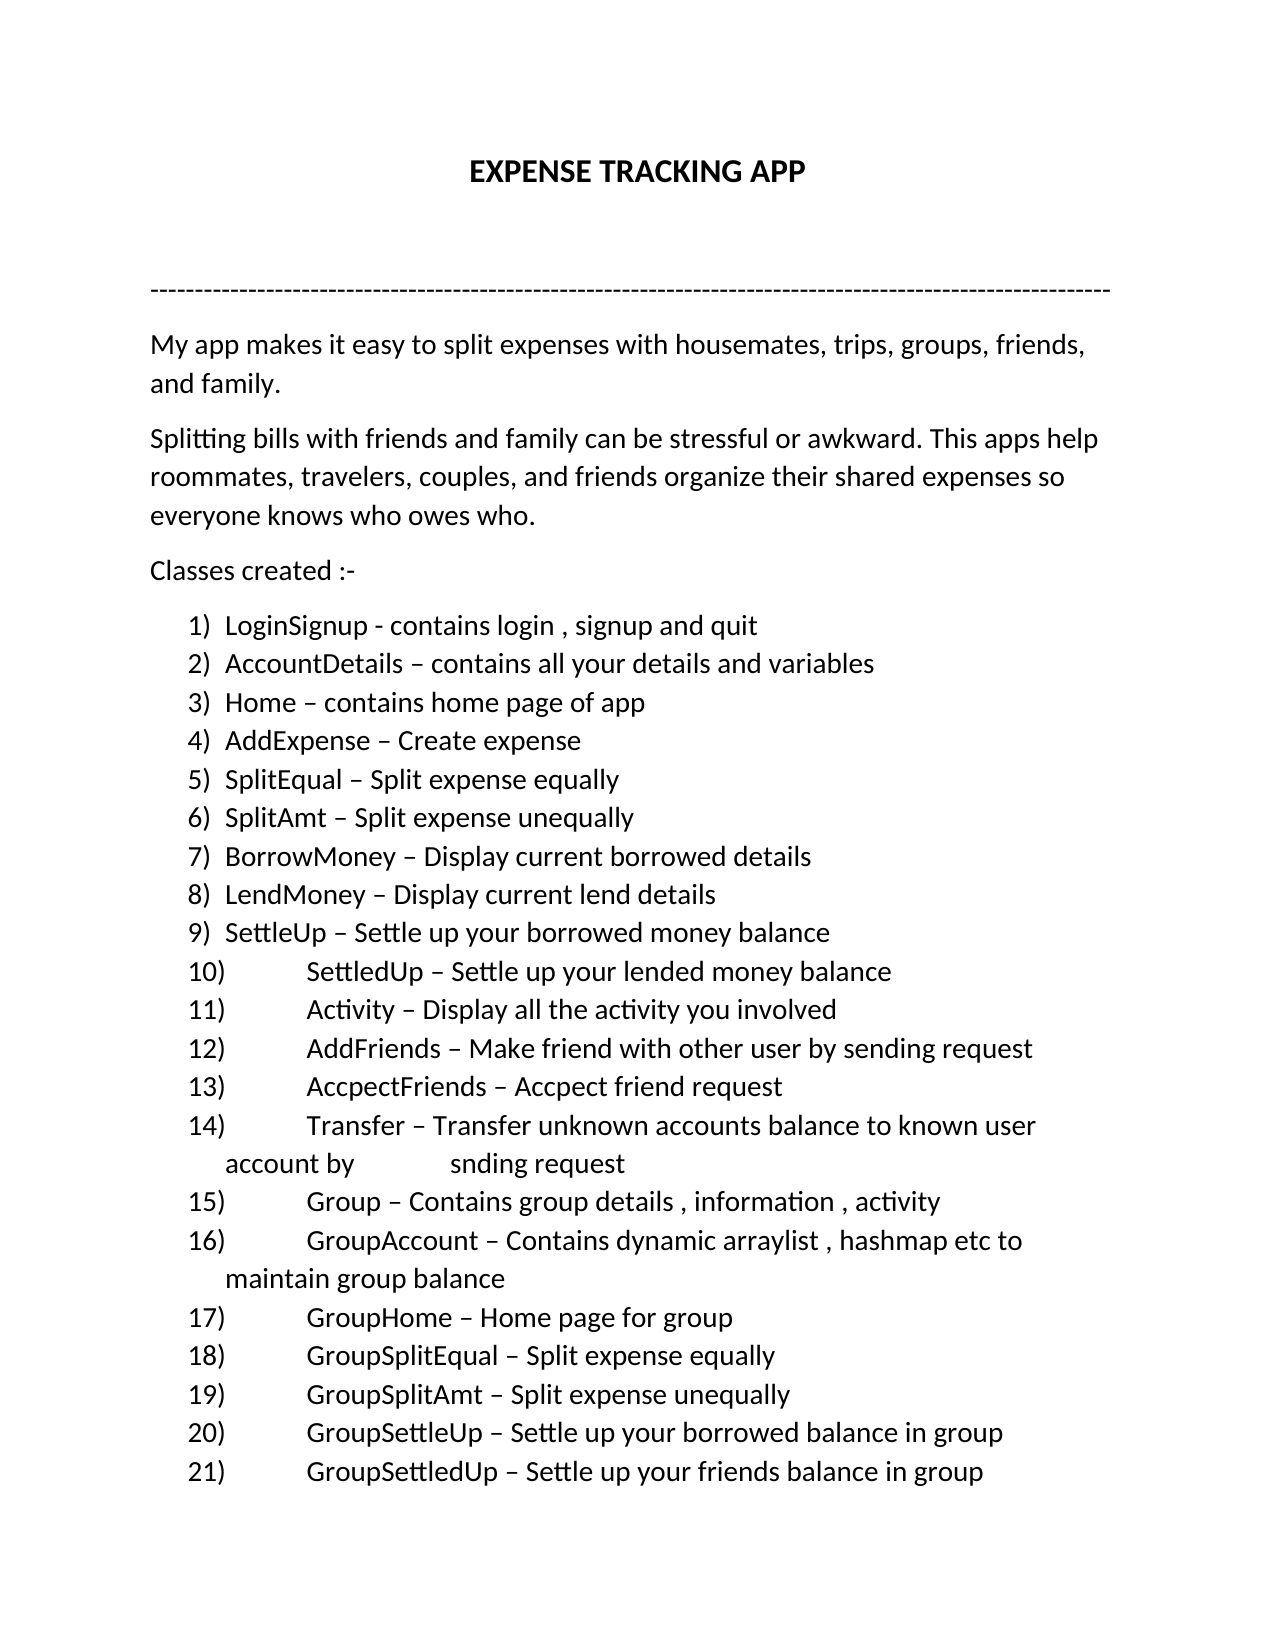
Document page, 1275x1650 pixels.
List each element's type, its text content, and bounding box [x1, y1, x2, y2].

list GroupSplitEqual – Split expense equally [187, 1337, 1125, 1373]
list SettleUp – Settle up your borrowed money balance [187, 914, 1125, 950]
text My app makes it easy to split expenses with housemates, trips, groups, friends, and family. [150, 326, 1125, 400]
list AccpectFriends – Accpect friend request [187, 1068, 1125, 1104]
list LendMoney – Display current lend details [187, 876, 1125, 912]
list Transfer – Transfer unknown accounts balance to known user account by snding request [187, 1107, 1125, 1181]
text EXPENSE TRACKING APP [150, 150, 1125, 191]
list GroupAccount – Contains dynamic arraylist , hashmap etc to maintain group balance [187, 1222, 1125, 1296]
list GroupSplitAmt – Split expense unequally [187, 1376, 1125, 1411]
list SplitEqual – Split expense equally [187, 761, 1125, 796]
list AccountDetails – contains all your details and variables [187, 645, 1125, 681]
list Activity – Display all the activity you involved [187, 991, 1125, 1027]
list SettledUp – Settle up your lended money balance [187, 953, 1125, 988]
list GroupSettleUp – Settle up your borrowed balance in group [187, 1414, 1125, 1450]
list SplitAmt – Split expense unequally [187, 799, 1125, 835]
list AddExpense – Create expense [187, 722, 1125, 758]
list Group – Contains group details , information , activity [187, 1183, 1125, 1219]
list GroupHome – Home page for group [187, 1299, 1125, 1334]
text ------------------------------------------------------------------------------------------------------------ [150, 271, 1125, 307]
list LoginSignup - contains login , signup and quit [187, 607, 1125, 643]
list BorrowMoney – Display current borrowed details [187, 838, 1125, 873]
list Home – contains home page of app [187, 684, 1125, 719]
text Classes created :- [150, 552, 1125, 587]
list AddFriends – Make friend with other user by sending request [187, 1030, 1125, 1065]
list GroupSettledUp – Settle up your friends balance in group [187, 1453, 1125, 1488]
text Splitting bills with friends and family can be stressful or awkward. This apps help roommates, travelers, couples, and friends organize their shared expenses so everyone knows who owes who. [150, 420, 1125, 532]
